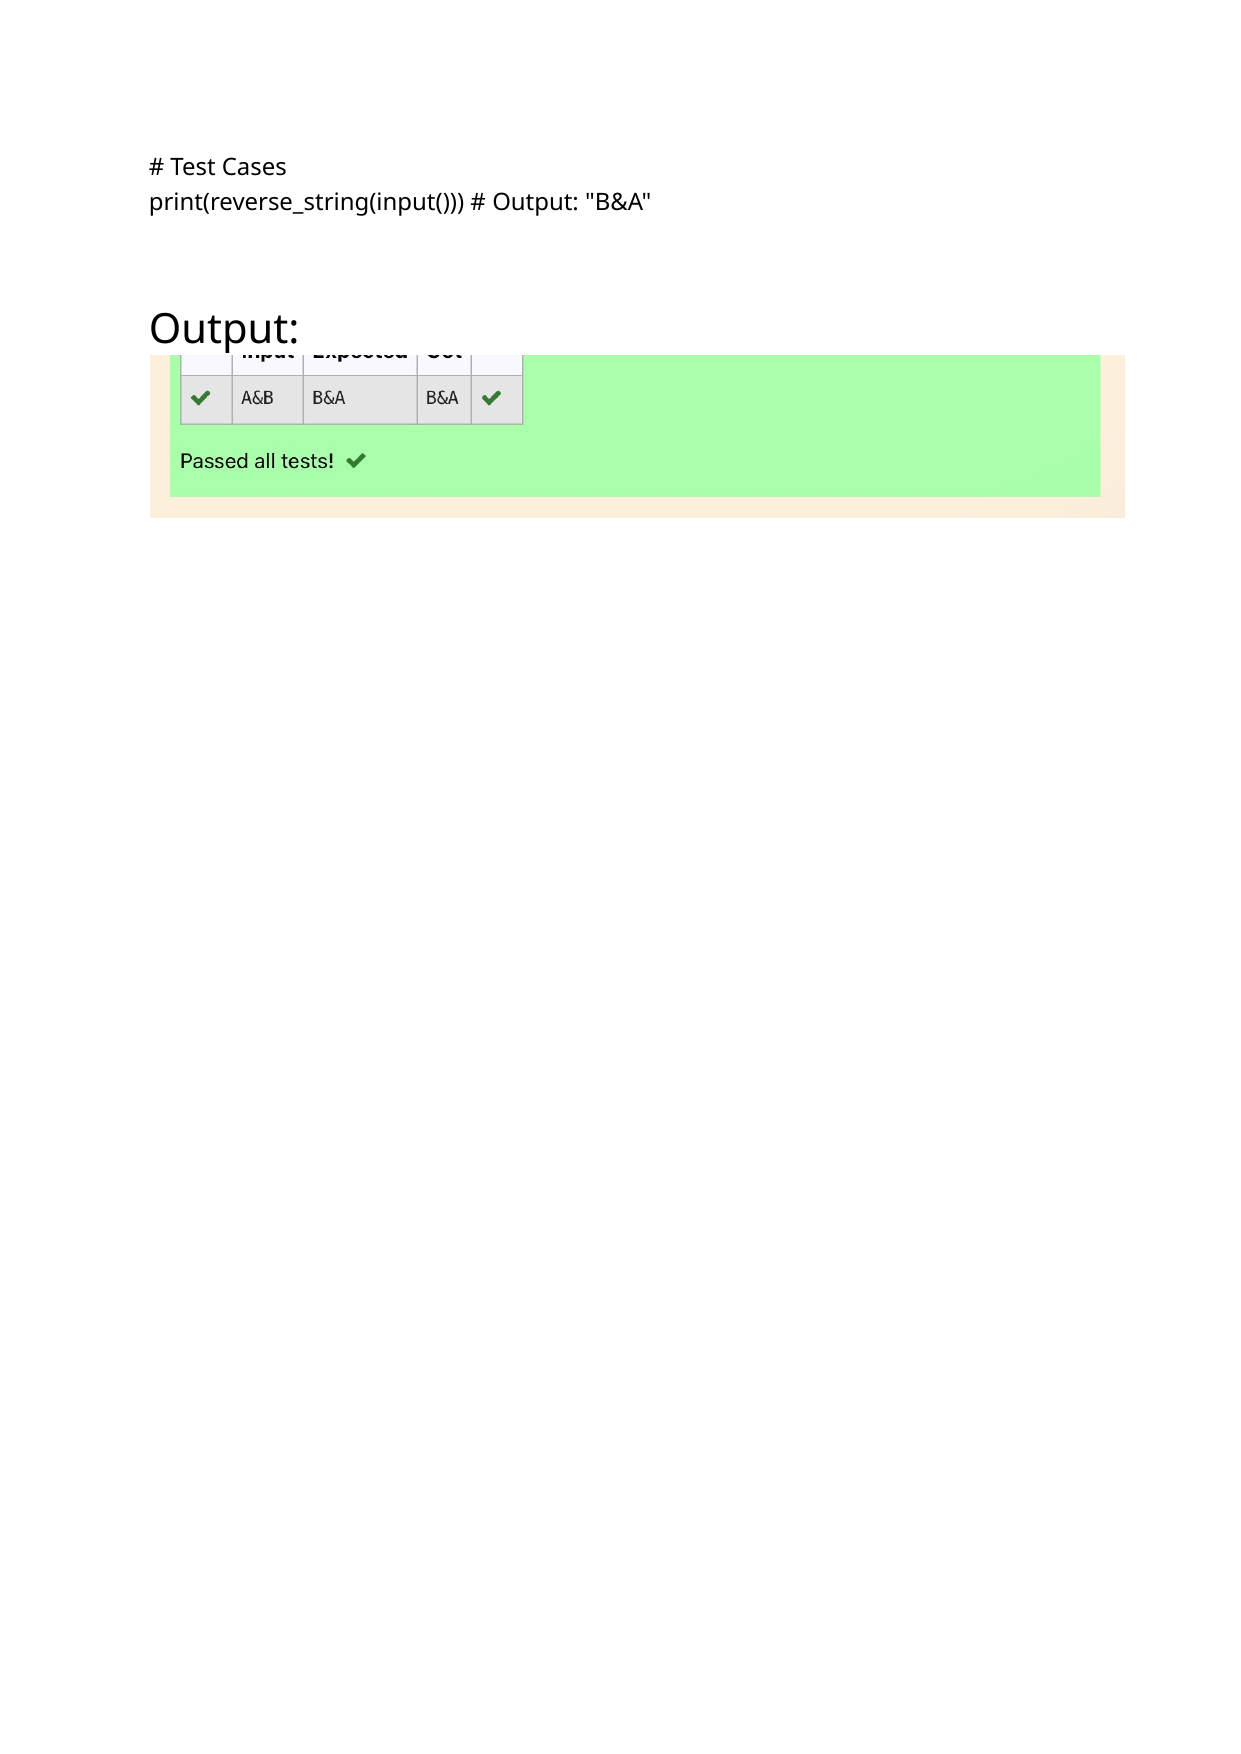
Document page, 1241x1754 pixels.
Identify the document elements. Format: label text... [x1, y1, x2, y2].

text Output: [148, 299, 1207, 356]
picture [150, 355, 1125, 518]
text print(reverse_string(input())) # Output: "B&A" [148, 185, 1093, 217]
text # Test Cases [148, 150, 1093, 183]
